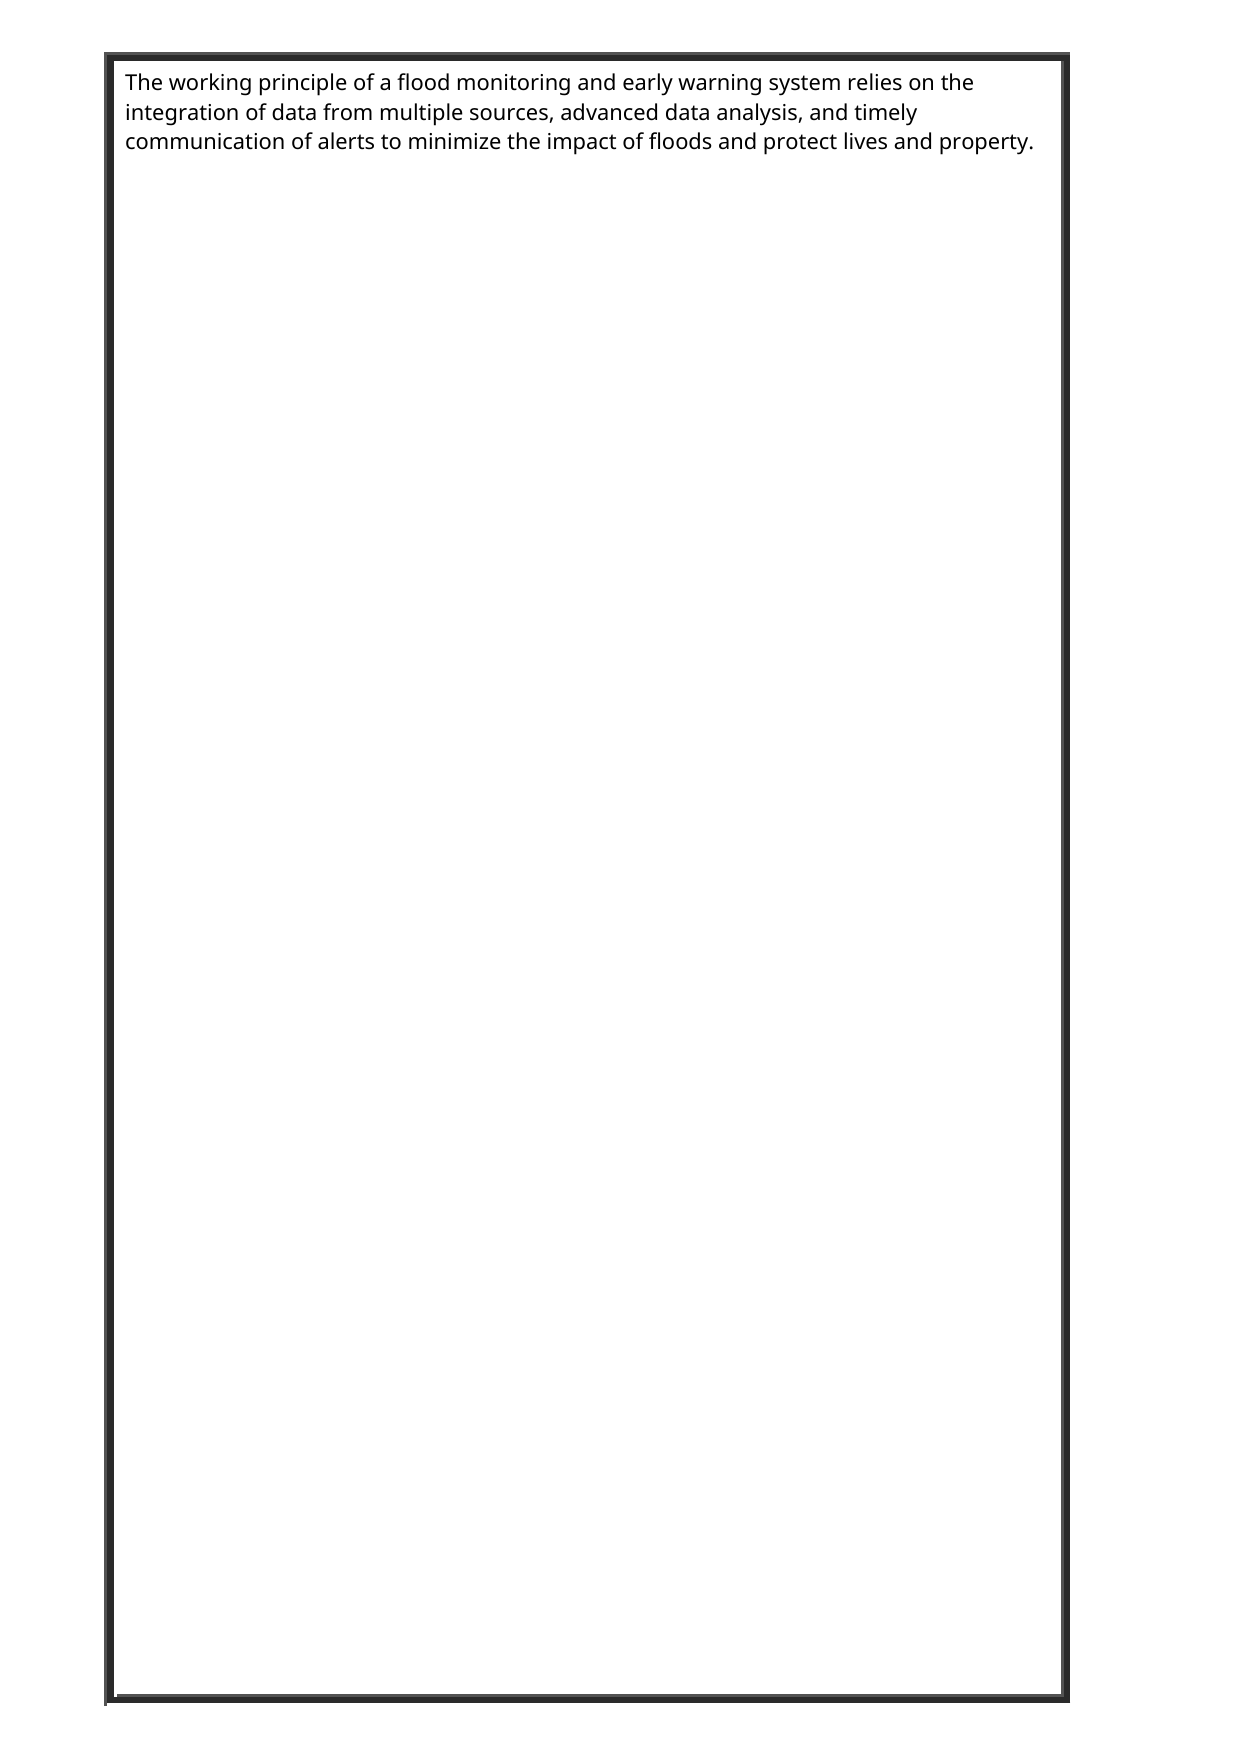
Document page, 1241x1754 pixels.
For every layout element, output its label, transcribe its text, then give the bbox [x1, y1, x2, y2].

text The working principle of a flood monitoring and early warning system relies on the integration of data from multiple sources, advanced data analysis, and timely communication of alerts to minimize the impact of floods and protect lives and property. [125, 67, 1053, 156]
